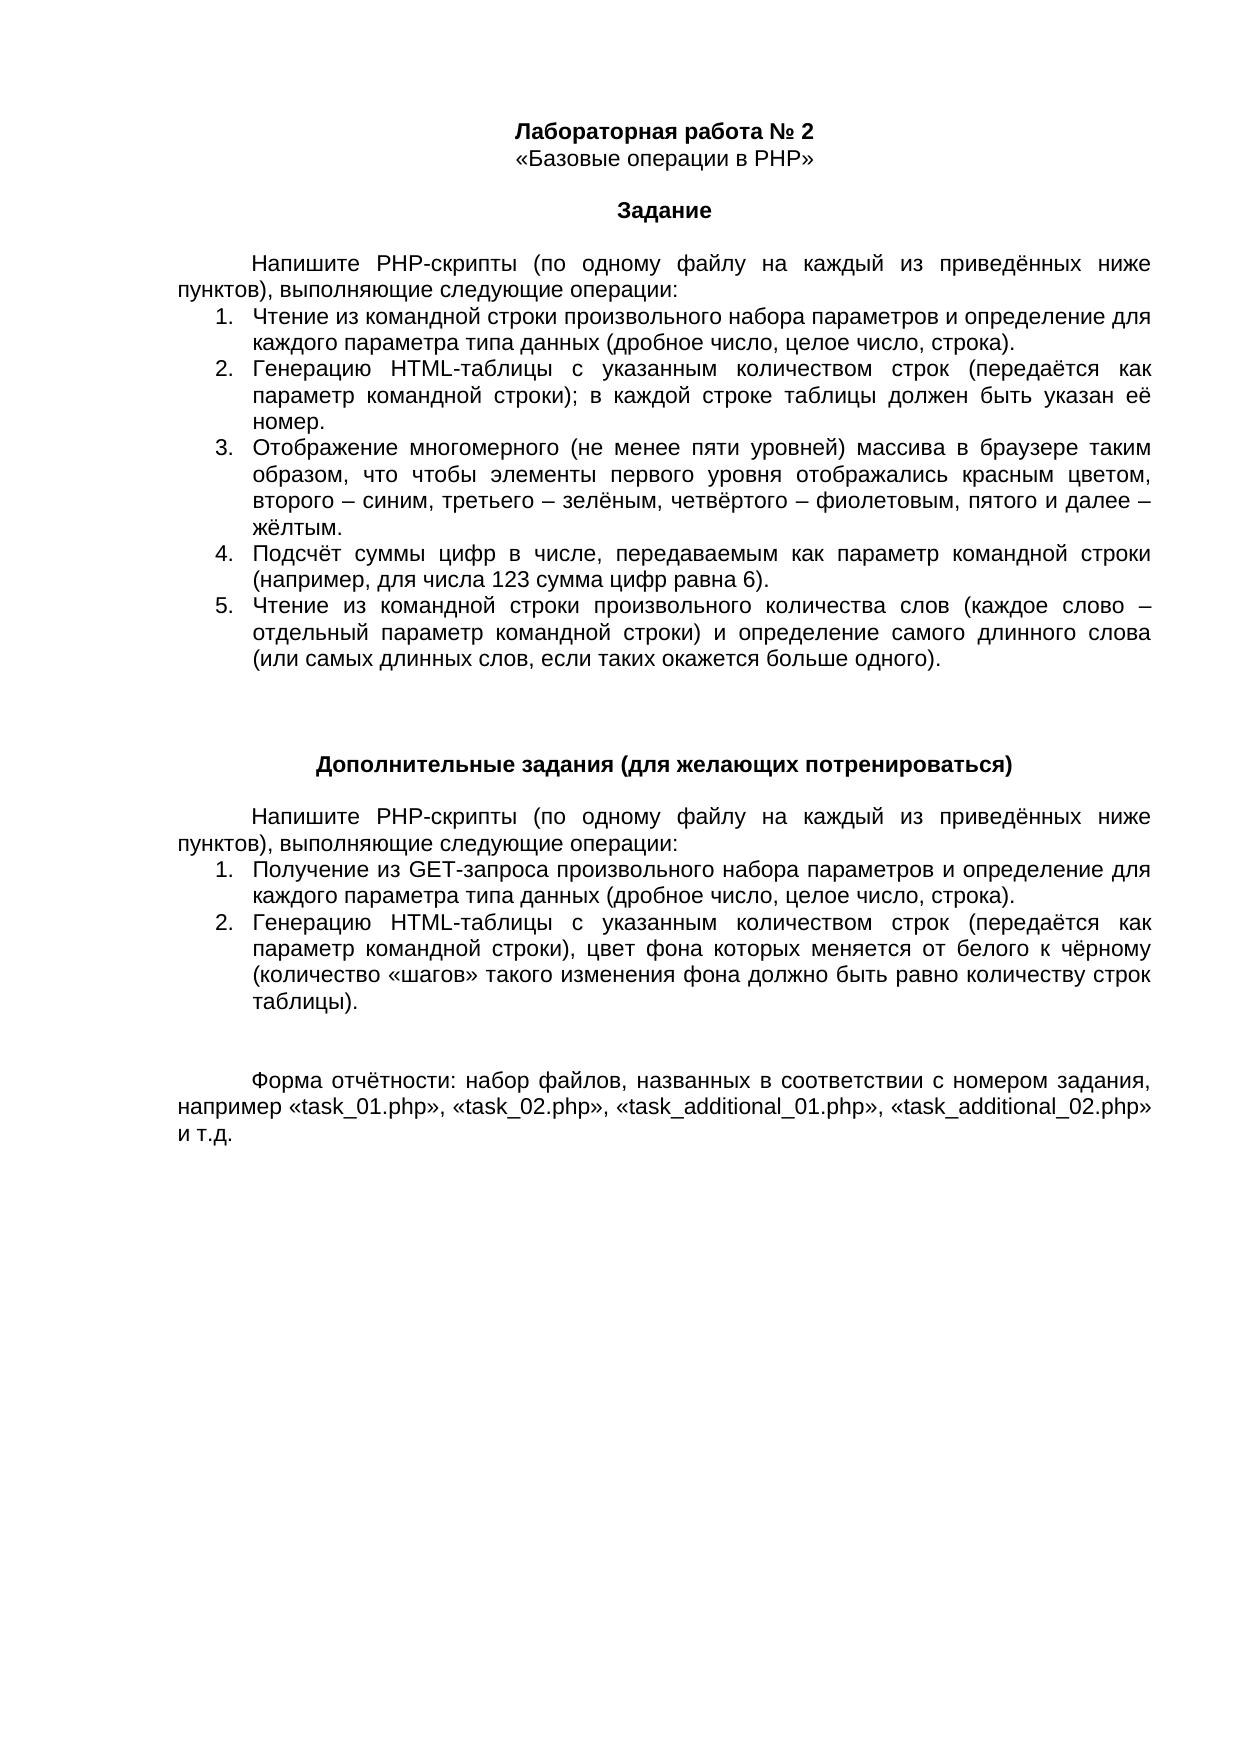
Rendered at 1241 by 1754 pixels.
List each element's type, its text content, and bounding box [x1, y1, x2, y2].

text Форма отчётности: набор файлов, названных в соответствии с номером задания, например «task_01.php», «task_02.php», «task_additional_01.php», «task_additional_02.php» и т.д. [177, 1067, 1152, 1146]
list Получение из GET-запроса произвольного набора параметров и определение для каждого параметра типа данных (дробное число, целое число, строка). [215, 856, 1152, 909]
text Задание [177, 197, 1152, 223]
text «Базовые операции в PHP» [177, 144, 1152, 171]
list Чтение из командной строки произвольного количества слов (каждое слово – отдельный параметр командной строки) и определение самого длинного слова (или самых длинных слов, если таких окажется больше одного). [215, 592, 1152, 672]
text Дополнительные задания (для желающих потренироваться) [177, 751, 1152, 777]
text Лабораторная работа № 2 [177, 118, 1152, 144]
list Генерацию HTML-таблицы с указанным количеством строк (передаётся как параметр командной строки), цвет фона которых меняется от белого к чёрному (количество «шагов» такого изменения фона должно быть равно количеству строк таблицы). [215, 909, 1152, 1014]
list Чтение из командной строки произвольного набора параметров и определение для каждого параметра типа данных (дробное число, целое число, строка). [215, 303, 1152, 355]
list Отображение многомерного (не менее пяти уровней) массива в браузере таким образом, что чтобы элементы первого уровня отображались красным цветом, второго – синим, третьего – зелёным, четвёртого – фиолетовым, пятого и далее – жёлтым. [215, 434, 1152, 540]
text Напишите PHP-скрипты (по одному файлу на каждый из приведённых ниже пунктов), выполняющие следующие операции: [177, 250, 1152, 303]
text Напишите PHP-скрипты (по одному файлу на каждый из приведённых ниже пунктов), выполняющие следующие операции: [177, 803, 1152, 856]
list Генерацию HTML-таблицы с указанным количеством строк (передаётся как параметр командной строки); в каждой строке таблицы должен быть указан её номер. [215, 355, 1152, 434]
list Подсчёт суммы цифр в числе, передаваемым как параметр командной строки (например, для числа 123 сумма цифр равна 6). [215, 540, 1152, 592]
